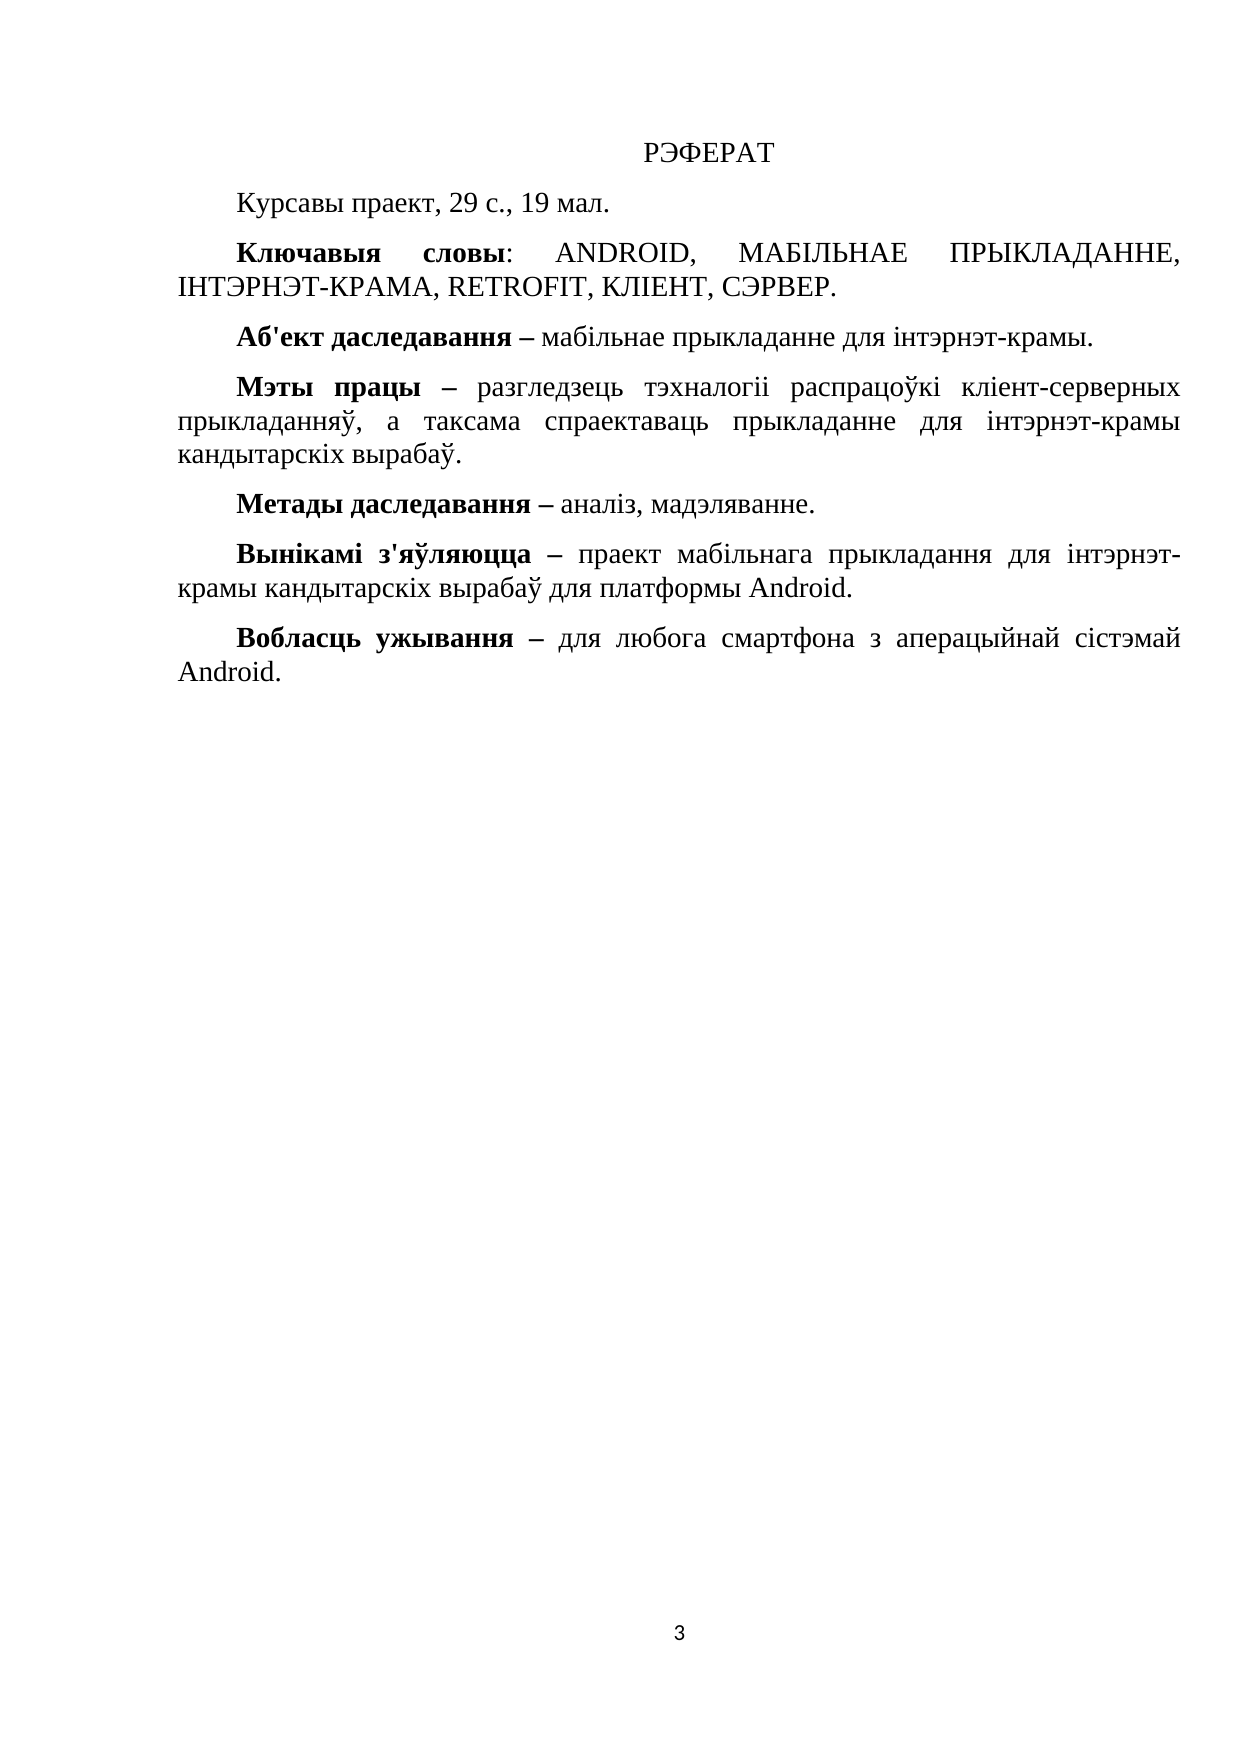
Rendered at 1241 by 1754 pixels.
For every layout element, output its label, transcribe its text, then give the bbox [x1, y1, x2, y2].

text Вобласць ужывання – для любога смартфона з аперацыйнай сістэмай Android. [177, 620, 1181, 687]
text РЭФЕРАТ [177, 135, 1181, 168]
text Вынікамі з'яўляюцца – праект мабільнага прыкладання для інтэрнэт-крамы кандытарскіх вырабаў для платформы Android. [177, 537, 1181, 604]
text Мэты працы – разгледзець тэхналогіі распрацоўкі кліент-серверных прыкладанняў, а таксама спраектаваць прыкладанне для інтэрнэт-крамы кандытарскіх вырабаў. [177, 369, 1181, 470]
text Аб'ект даследавання – мабільнае прыкладанне для інтэрнэт-крамы. [177, 319, 1181, 352]
text Курсавы праект, 29 с., 19 мал. [177, 185, 1181, 218]
text Метады даследавання – аналіз, мадэляванне. [177, 486, 1181, 520]
text Ключавыя словы: ANDROID, МАБІЛЬНАЕ ПРЫКЛАДАННЕ, ІНТЭРНЭТ-КРАМА, RETROFIT, КЛІЕНТ, СЭРВЕР. [177, 235, 1181, 302]
